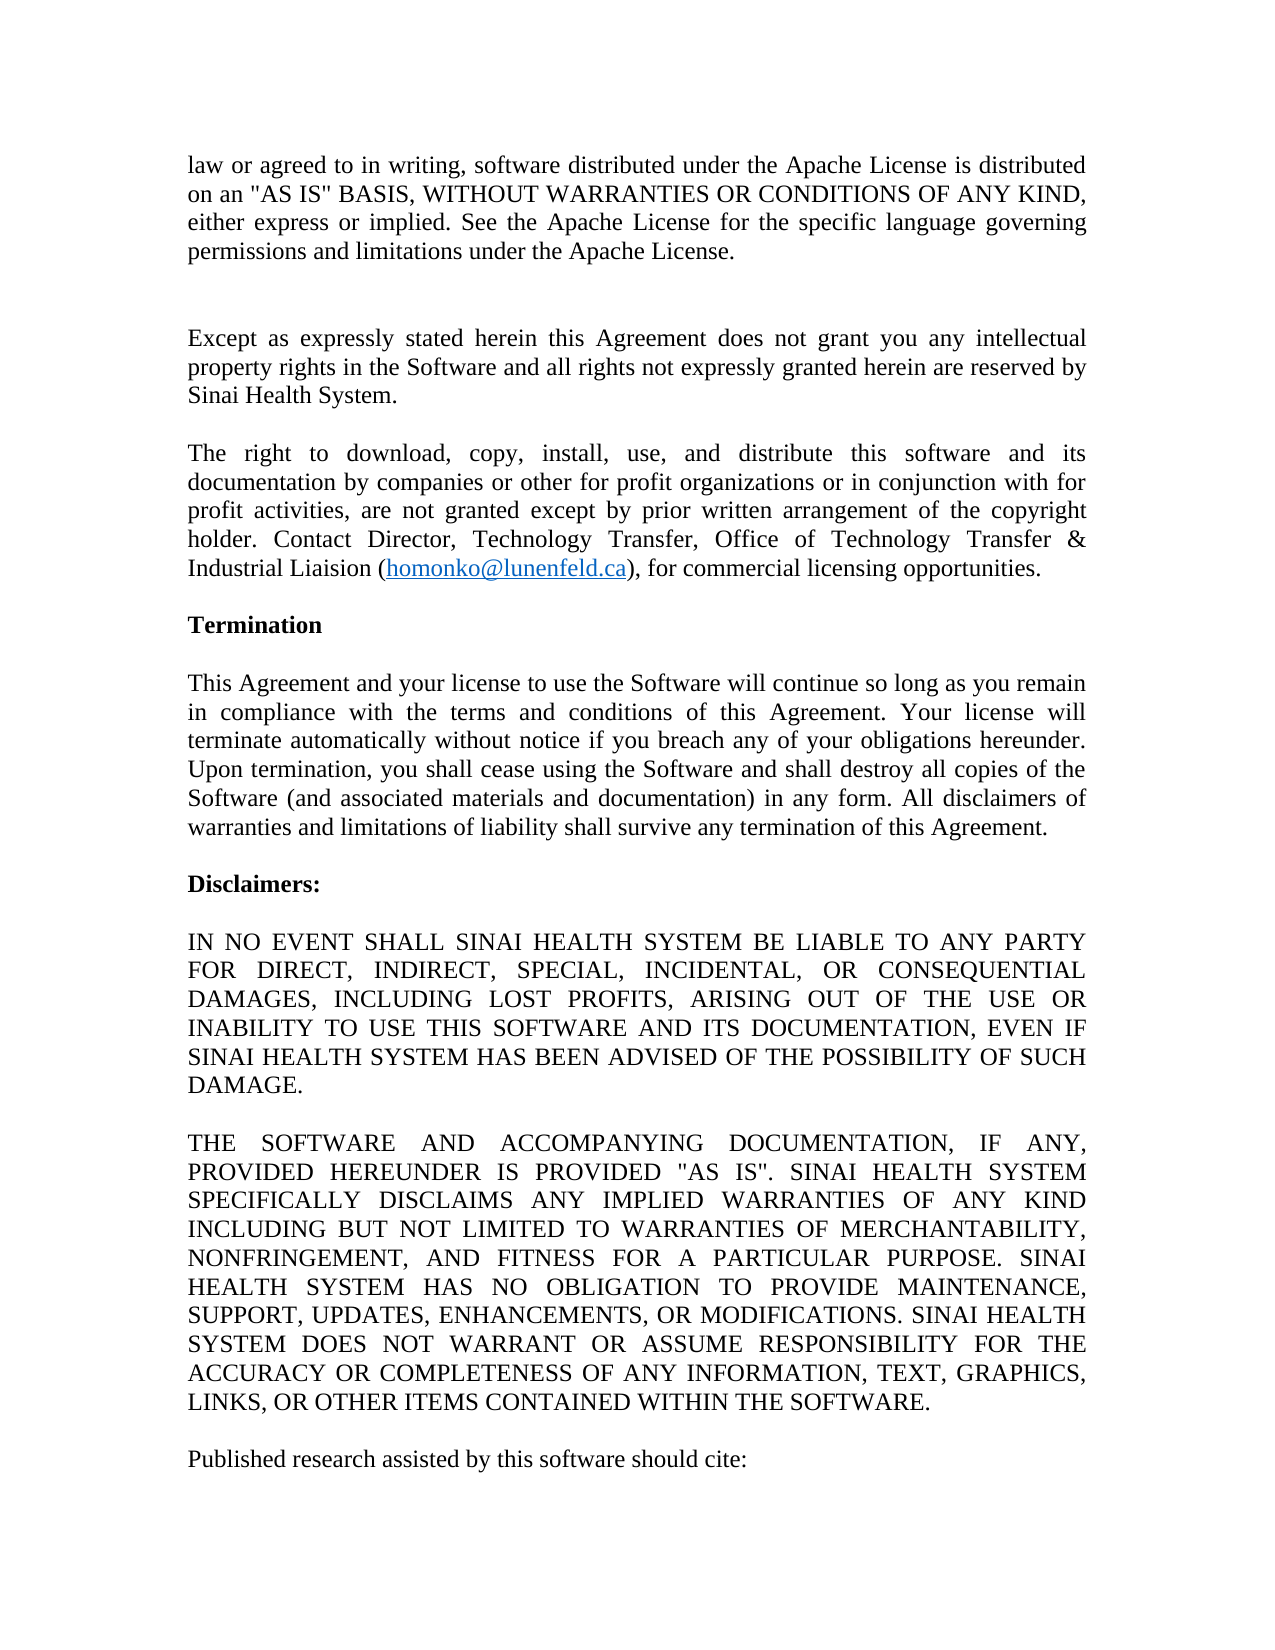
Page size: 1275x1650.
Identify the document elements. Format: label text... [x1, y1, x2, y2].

text THE SOFTWARE AND ACCOMPANYING DOCUMENTATION, IF ANY, PROVIDED HEREUNDER IS PROVIDED "AS IS". SINAI HEALTH SYSTEM SPECIFICALLY DISCLAIMS ANY IMPLIED WARRANTIES OF ANY KIND INCLUDING BUT NOT LIMITED TO WARRANTIES OF MERCHANTABILITY, NONFRINGEMENT, AND FITNESS FOR A PARTICULAR PURPOSE. SINAI HEALTH SYSTEM HAS NO OBLIGATION TO PROVIDE MAINTENANCE, SUPPORT, UPDATES, ENHANCEMENTS, OR MODIFICATIONS. SINAI HEALTH SYSTEM DOES NOT WARRANT OR ASSUME RESPONSIBILITY FOR THE ACCURACY OR COMPLETENESS OF ANY INFORMATION, TEXT, GRAPHICS, LINKS, OR OTHER ITEMS CONTAINED WITHIN THE SOFTWARE. [187, 1128, 1087, 1415]
text IN NO EVENT SHALL SINAI HEALTH SYSTEM BE LIABLE TO ANY PARTY FOR DIRECT, INDIRECT, SPECIAL, INCIDENTAL, OR CONSEQUENTIAL DAMAGES, INCLUDING LOST PROFITS, ARISING OUT OF THE USE OR INABILITY TO USE THIS SOFTWARE AND ITS DOCUMENTATION, EVEN IF SINAI HEALTH SYSTEM HAS BEEN ADVISED OF THE POSSIBILITY OF SUCH DAMAGE. [187, 927, 1087, 1099]
text Termination [187, 610, 1087, 639]
text The right to download, copy, install, use, and distribute this software and its documentation by companies or other for profit organizations or in conjunction with for profit activities, are not granted except by prior written arrangement of the copyright holder. Contact Director, Technology Transfer, Office of Technology Transfer & Industrial Liaision (homonko@lunenfeld.ca), for commercial licensing opportunities. [187, 438, 1087, 582]
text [187, 150, 1087, 265]
text This Agreement and your license to use the Software will continue so long as you remain in compliance with the terms and conditions of this Agreement. Your license will terminate automatically without notice if you breach any of your obligations hereunder. Upon termination, you shall cease using the Software and shall destroy all copies of the Software (and associated materials and documentation) in any form. All disclaimers of warranties and limitations of liability shall survive any termination of this Agreement. [187, 668, 1087, 840]
text Disclaimers: [187, 869, 1087, 898]
text Except as expressly stated herein this Agreement does not grant you any intellectual property rights in the Software and all rights not expressly granted herein are reserved by Sinai Health System. [187, 323, 1087, 409]
text Published research assisted by this software should cite: [187, 1444, 1087, 1473]
